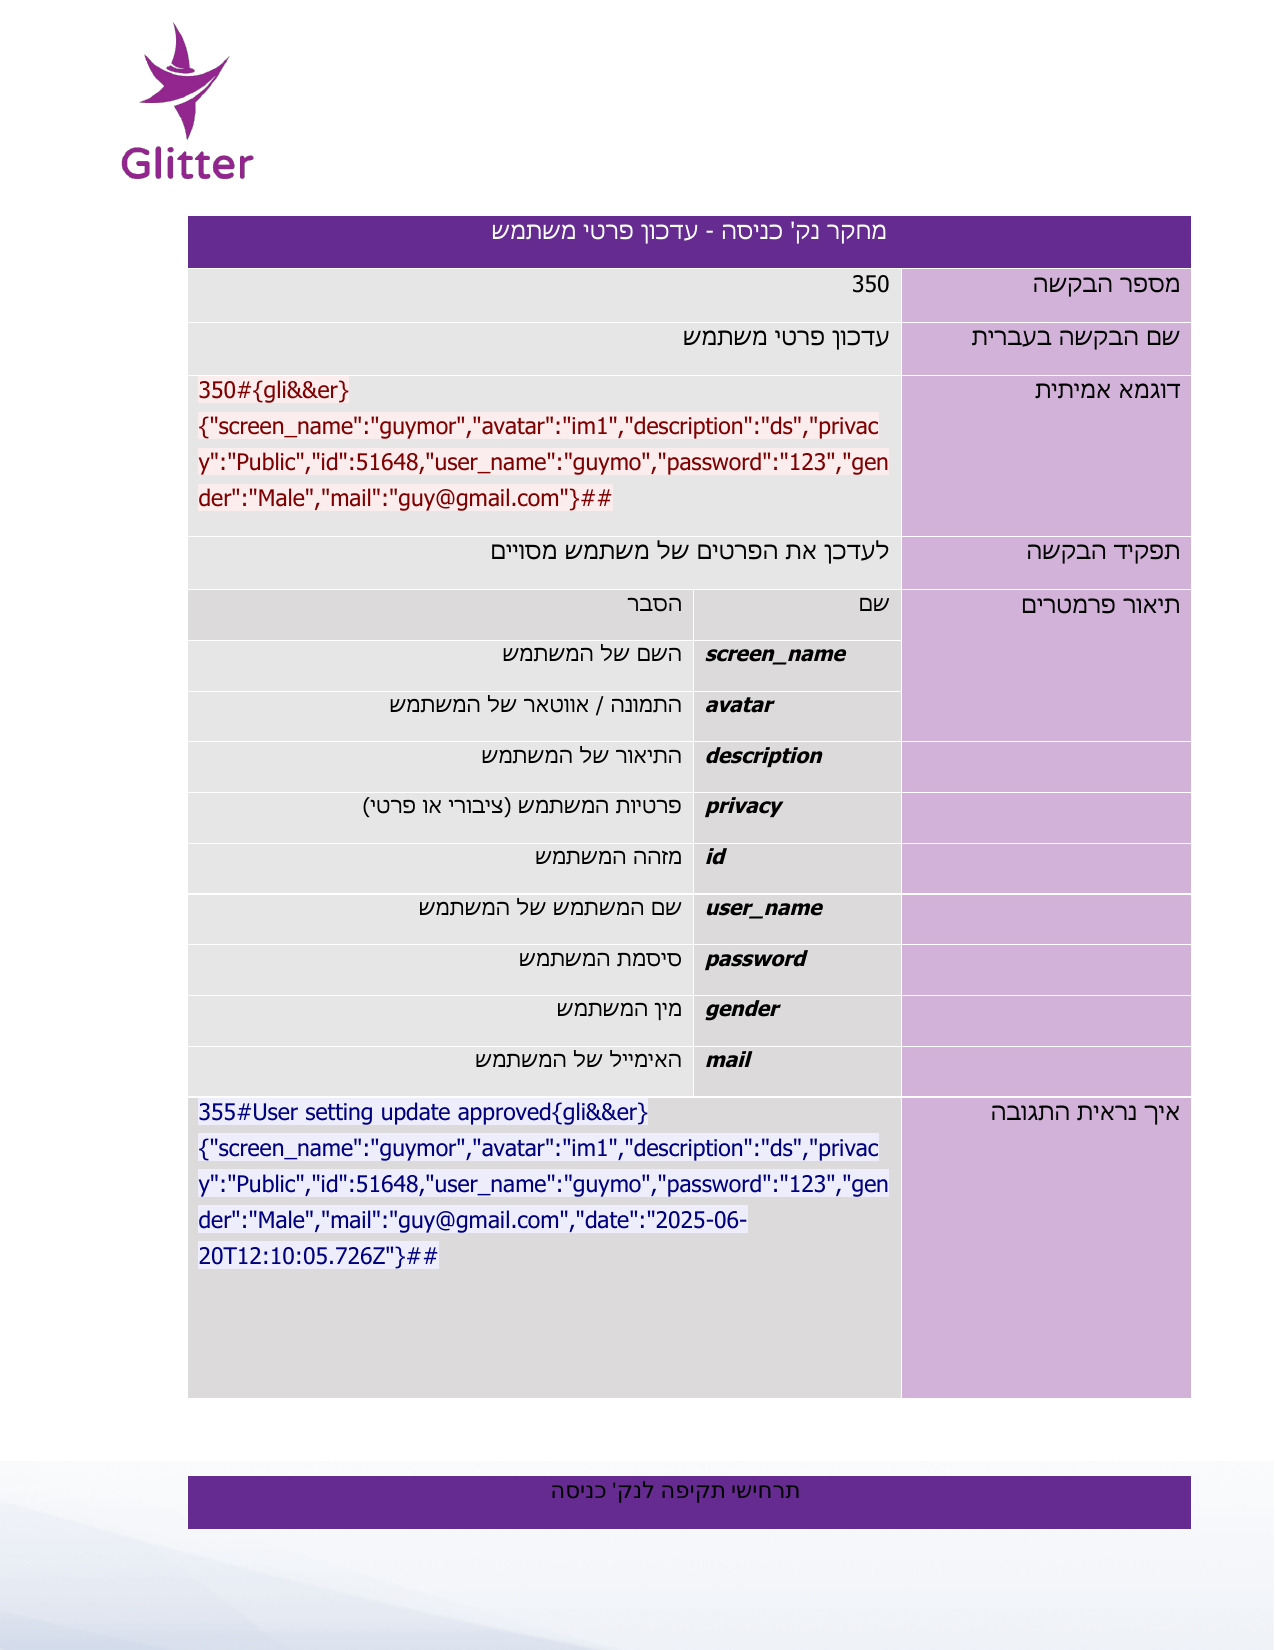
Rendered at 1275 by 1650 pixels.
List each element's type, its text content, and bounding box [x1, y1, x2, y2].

table_cell 355#User setting update approved{gli&&er}{"screen_name":"guymor","avatar":"im1","description":"ds","privacy":"Public","id":51648,"user_name":"guymo","password":"123","gender":"Male","mail":"guy@gmail.com","date":"2025-06-20T12:10:05.726Z"}## [188, 1098, 901, 1398]
table_cell התמונה / אווטאר של המשתמש [188, 692, 693, 741]
table_cell סיסמת המשתמש [188, 945, 693, 995]
table_cell דוגמא אמיתית [902, 376, 1191, 536]
table_cell תפקיד הבקשה [902, 537, 1191, 589]
table_cell האימייל של המשתמש [188, 1047, 693, 1096]
table_cell איך נראית התגובה [902, 1098, 1191, 1398]
table_cell מספר הבקשה [902, 269, 1191, 322]
table_cell avatar [694, 692, 901, 741]
table_cell פרטיות המשתמש (ציבורי או פרטי) [188, 793, 693, 843]
table_cell הסבר [188, 590, 693, 640]
table_cell [902, 742, 1191, 792]
picture [0, 1461, 1274, 1650]
table_cell [902, 996, 1191, 1046]
table_cell שם [694, 590, 901, 640]
table_header מחקר נק' כניסה - עדכון פרטי משתמש [188, 216, 1191, 268]
table_cell מין המשתמש [188, 996, 693, 1046]
table_cell [902, 793, 1191, 843]
table_cell לעדכן את הפרטים של משתמש מסויים [188, 537, 901, 589]
table_cell [902, 844, 1191, 893]
table_cell screen_name [694, 641, 901, 691]
table_cell [902, 895, 1191, 944]
table_cell gender [694, 996, 901, 1046]
picture [112, 16, 260, 188]
table_cell עדכון פרטי משתמש [188, 323, 901, 375]
table_cell id [694, 844, 901, 893]
table_cell שם המשתמש של המשתמש [188, 895, 693, 944]
table_cell description [694, 742, 901, 792]
table_cell השם של המשתמש [188, 641, 693, 691]
table_cell password [694, 945, 901, 995]
table_cell privacy [694, 793, 901, 843]
table_cell שם הבקשה בעברית [902, 323, 1191, 375]
table_cell 350#{gli&&er}{"screen_name":"guymor","avatar":"im1","description":"ds","privacy":"Public","id":51648,"user_name":"guymo","password":"123","gender":"Male","mail":"guy@gmail.com"}## [188, 376, 901, 536]
table_cell 350 [188, 269, 901, 322]
table_cell mail [694, 1047, 901, 1096]
table_cell תיאור פרמטרים [902, 590, 1191, 741]
table_cell [902, 945, 1191, 995]
table_cell מזהה המשתמש [188, 844, 693, 893]
table_cell התיאור של המשתמש [188, 742, 693, 792]
table_cell user_name [694, 895, 901, 944]
table_cell [902, 1047, 1191, 1096]
